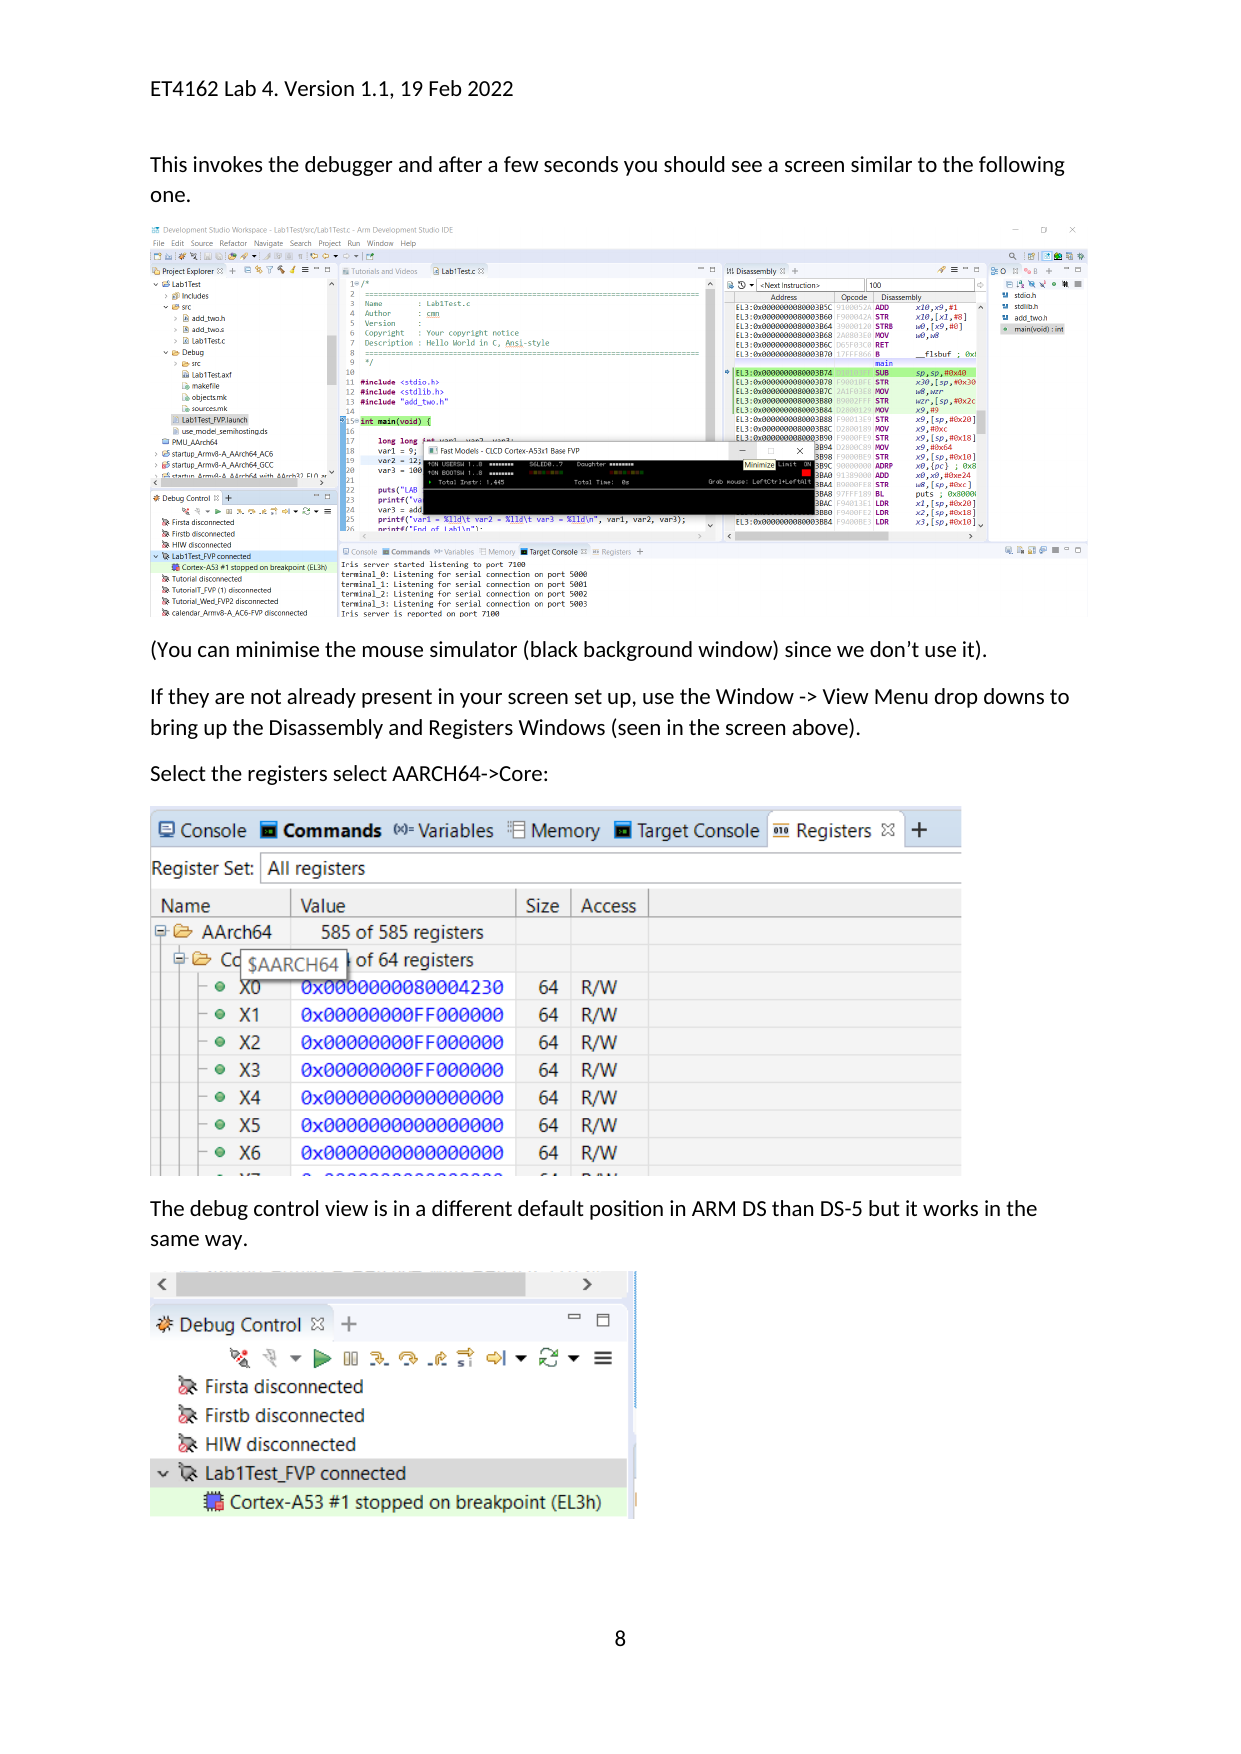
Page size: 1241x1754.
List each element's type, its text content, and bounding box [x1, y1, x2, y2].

text This invokes the debugger and after a few seconds you should see a screen similar to the following one. [150, 150, 1090, 208]
text (You can minimise the mouse simulator (black background window) since we don’t use it). [150, 636, 1090, 663]
text If they are not already present in your screen set up, use the Window -> View Menu drop downs to bring up the Disassembly and Registers Windows (seen in the screen above). [150, 682, 1090, 741]
picture [150, 227, 1088, 617]
text Select the registers select AARCH64->Core: [150, 759, 1090, 787]
picture [150, 806, 962, 1176]
picture [150, 1271, 637, 1519]
text The debug control view is in a different default position in ARM DS than DS-5 but it works in the same way. [150, 1194, 1090, 1252]
